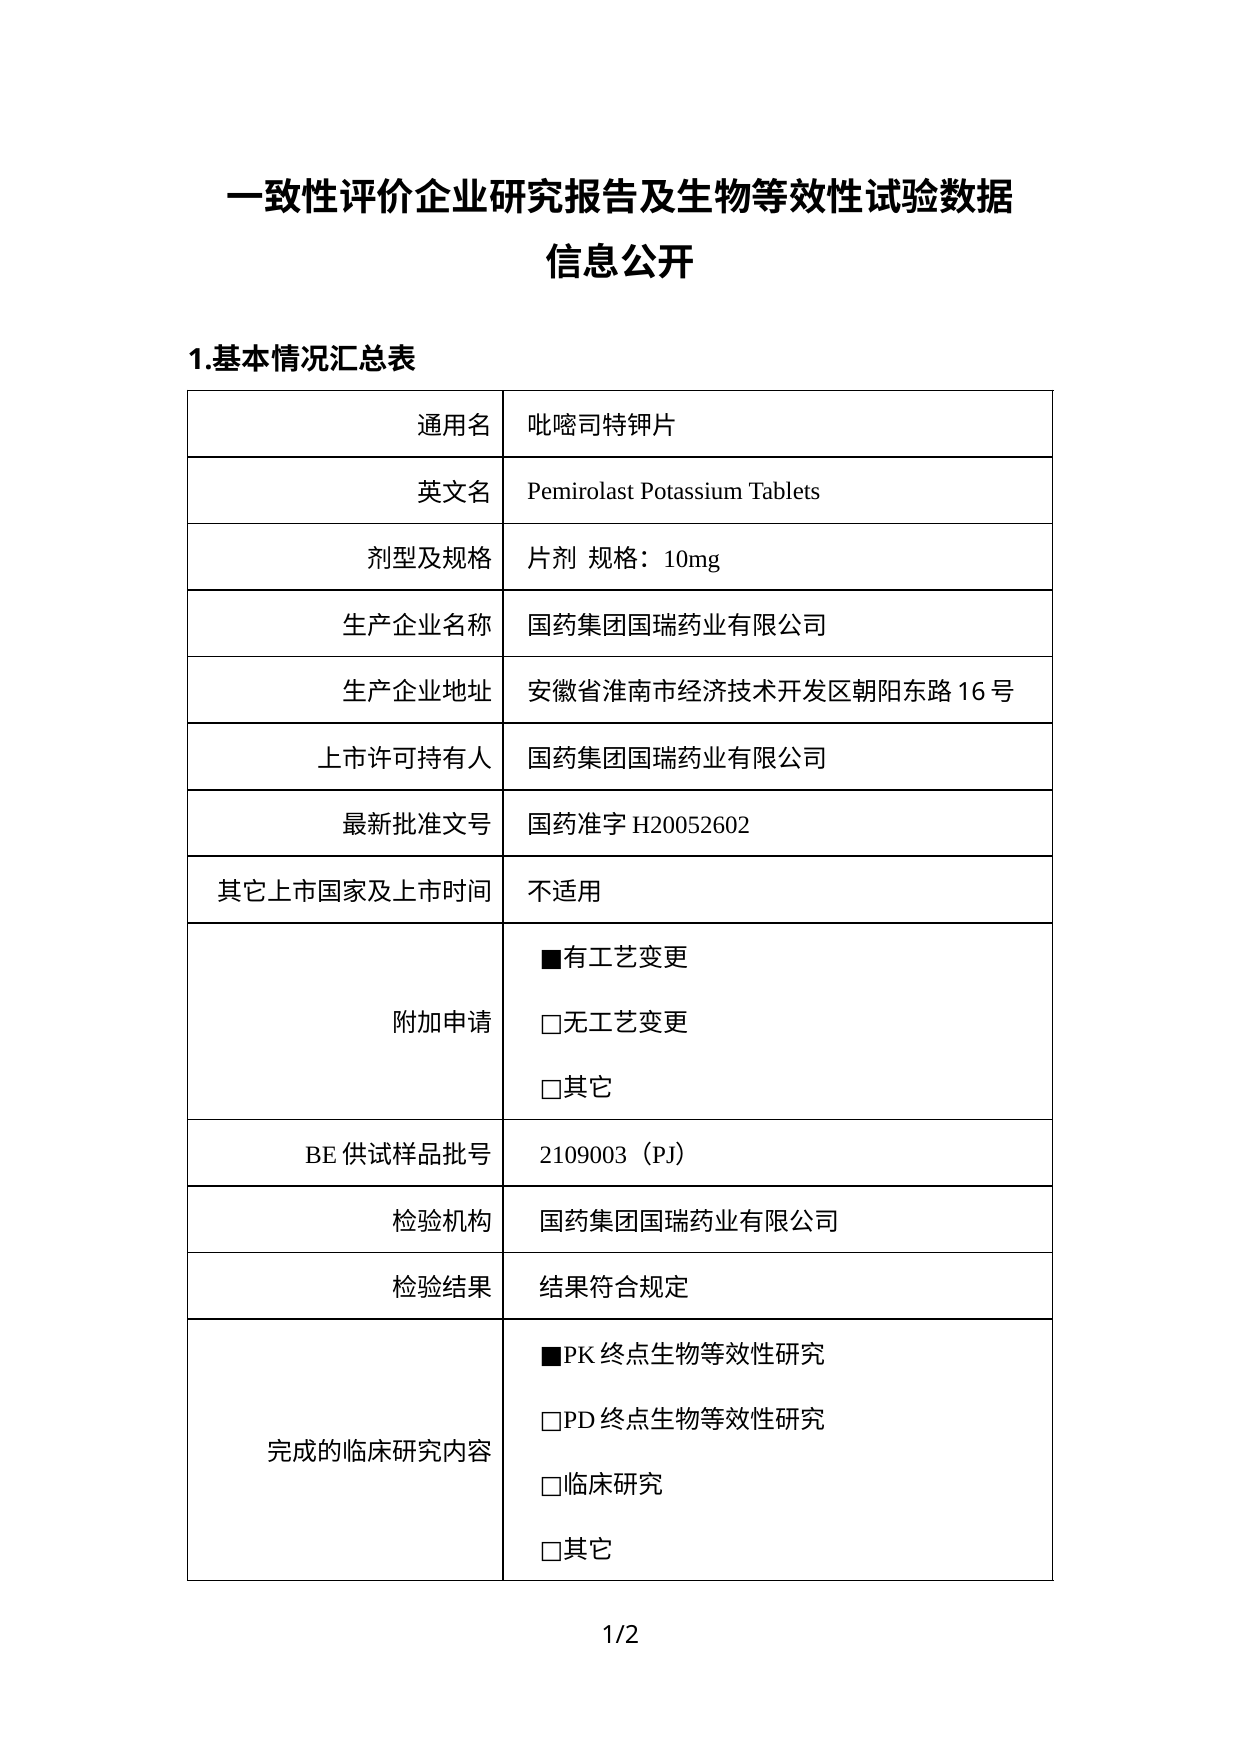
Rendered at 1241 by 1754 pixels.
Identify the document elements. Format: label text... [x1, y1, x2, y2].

table_cell 剂型及规格 [188, 524, 502, 589]
table_cell 国药集团国瑞药业有限公司 [504, 1187, 1052, 1252]
table_cell 附加申请 [188, 924, 502, 1118]
table_cell BE供试样品批号 [188, 1120, 502, 1185]
table_cell 安徽省淮南市经济技术开发区朝阳东路16号 [504, 657, 1052, 722]
table_cell 检验结果 [188, 1253, 502, 1318]
table_cell 检验机构 [188, 1187, 502, 1252]
table_cell 结果符合规定 [504, 1253, 1052, 1318]
table_cell 生产企业地址 [188, 657, 502, 722]
table_cell ■PK终点生物等效性研究 □PD终点生物等效性研究 □临床研究 □其它 [504, 1320, 1052, 1580]
table_cell 2109003（PJ） [504, 1120, 1052, 1185]
table_cell Pemirolast Potassium Tablets [504, 458, 1052, 523]
table_cell 上市许可持有人 [188, 724, 502, 789]
table_cell 英文名 [188, 458, 502, 523]
table_cell 最新批准文号 [188, 791, 502, 855]
text 信息公开 [187, 227, 1053, 292]
table_cell ■有工艺变更 □无工艺变更 □其它 [504, 924, 1052, 1118]
table_cell 生产企业名称 [188, 591, 502, 656]
table_cell 国药准字H20052602 [504, 791, 1052, 855]
table_header 通用名 [188, 391, 502, 456]
table_cell 片剂 规格：10mg [504, 524, 1052, 589]
text 1.基本情况汇总表 [187, 324, 1053, 389]
text 一致性评价企业研究报告及生物等效性试验数据 [187, 162, 1053, 227]
table_cell 不适用 [504, 857, 1052, 922]
table_header 吡嘧司特钾片 [504, 391, 1052, 456]
table_cell 完成的临床研究内容 [188, 1320, 502, 1580]
table_cell 国药集团国瑞药业有限公司 [504, 724, 1052, 789]
table_cell 其它上市国家及上市时间 [188, 857, 502, 922]
table_cell 国药集团国瑞药业有限公司 [504, 591, 1052, 656]
